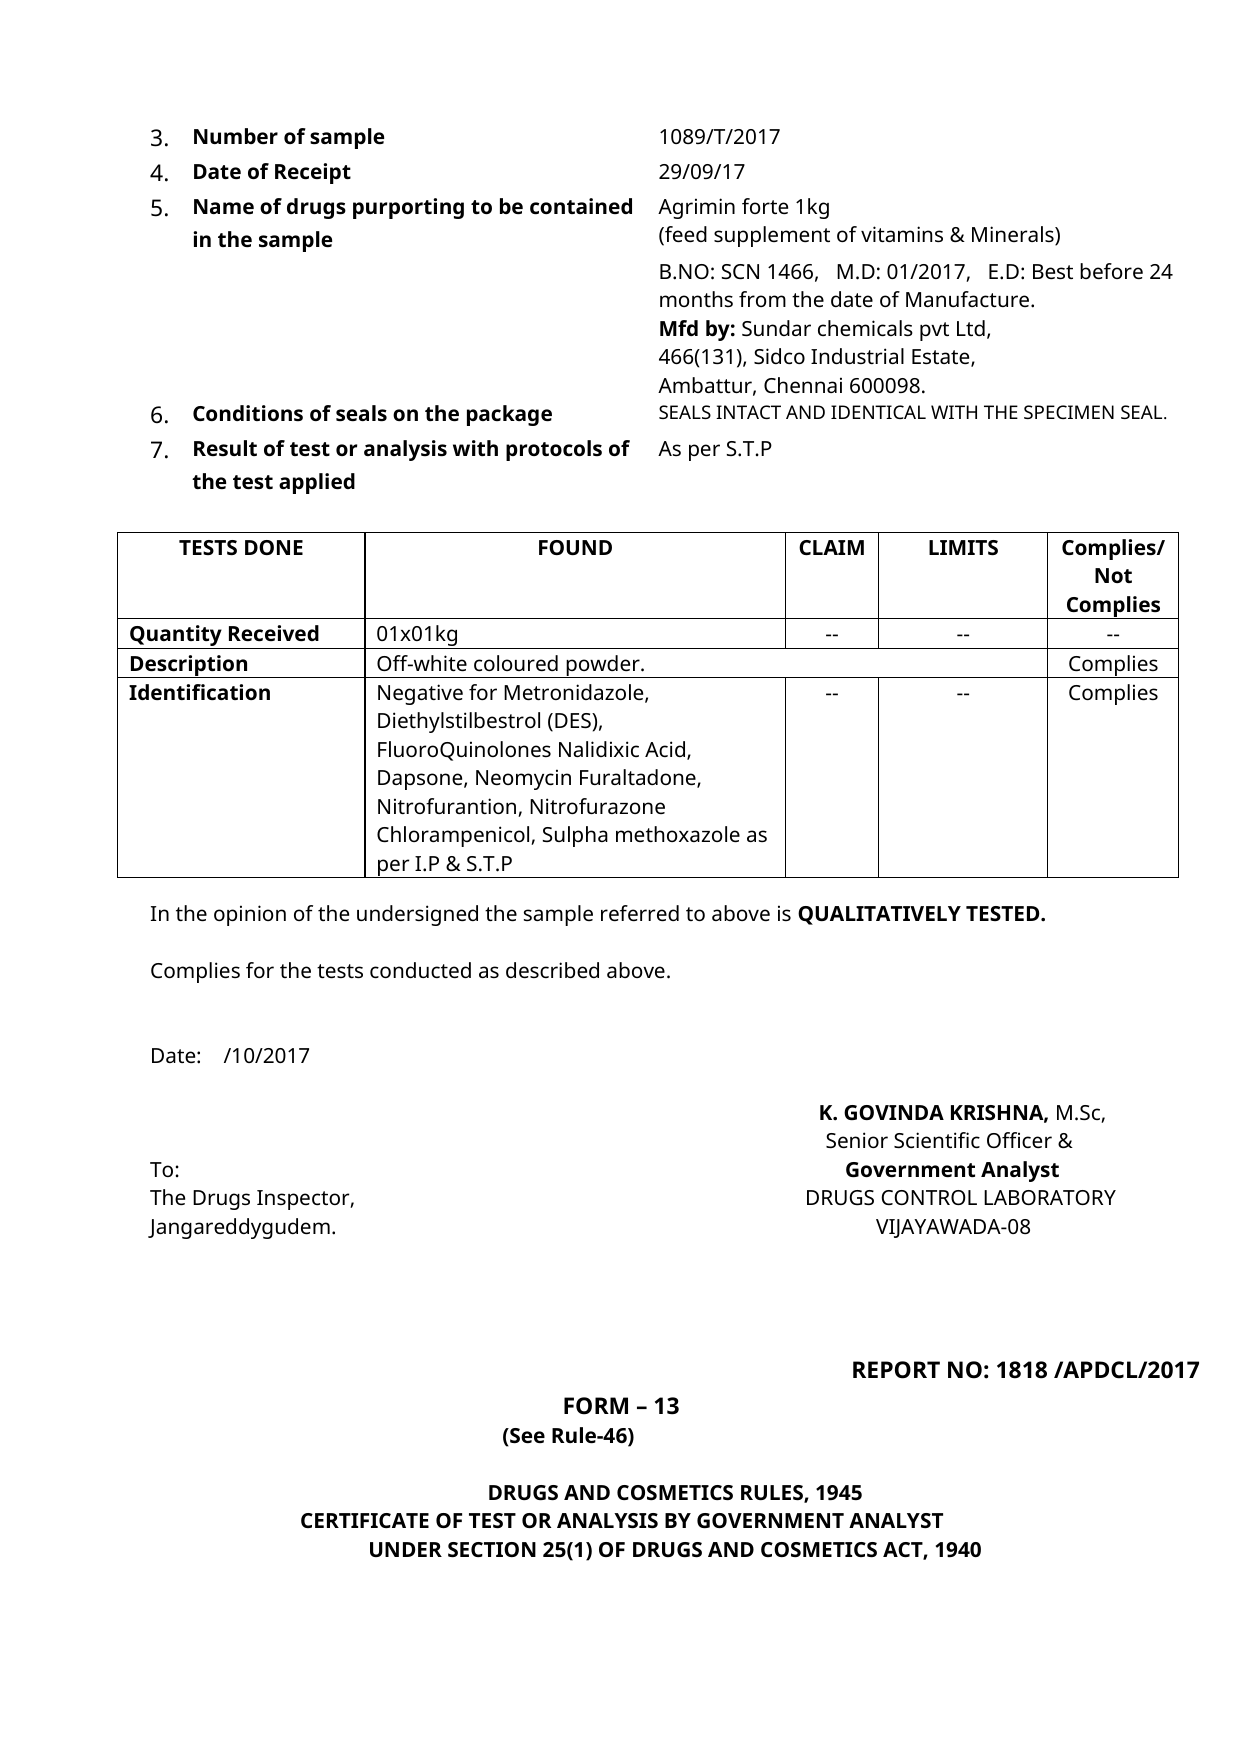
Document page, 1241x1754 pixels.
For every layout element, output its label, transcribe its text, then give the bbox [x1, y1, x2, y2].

text (See Rule-46) [150, 1421, 1200, 1450]
text DRUGS AND COSMETICS RULES, 1945 [150, 1478, 1200, 1507]
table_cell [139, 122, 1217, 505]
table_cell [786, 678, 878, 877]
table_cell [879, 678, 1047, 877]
text REPORT NO: 1818 /APDCL/2017 [150, 1354, 1200, 1385]
text The Drugs Inspector, DRUGS CONTROL LABORATORY [150, 1183, 1200, 1212]
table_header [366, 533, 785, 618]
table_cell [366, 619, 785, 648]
text CERTIFICATE OF TEST OR ANALYSIS BY GOVERNMENT ANALYST [225, 1507, 1200, 1535]
text FORM – 13 [525, 1390, 1200, 1421]
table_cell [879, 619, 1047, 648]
text Jangareddygudem. VIJAYAWADA-08 [150, 1212, 1200, 1240]
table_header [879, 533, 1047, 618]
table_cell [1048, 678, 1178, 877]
text To: Government Analyst [150, 1155, 1200, 1183]
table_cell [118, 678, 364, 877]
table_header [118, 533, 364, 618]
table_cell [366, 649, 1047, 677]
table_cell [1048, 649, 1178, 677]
text Date: /10/2017 [150, 1041, 1200, 1070]
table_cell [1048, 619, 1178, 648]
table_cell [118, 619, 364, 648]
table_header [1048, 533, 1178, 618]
text UNDER SECTION 25(1) OF DRUGS AND COSMETICS ACT, 1940 [150, 1535, 1200, 1563]
text K. GOVINDA KRISHNA, M.Sc, [150, 1098, 1200, 1127]
text Complies for the tests conducted as described above. [150, 956, 1200, 984]
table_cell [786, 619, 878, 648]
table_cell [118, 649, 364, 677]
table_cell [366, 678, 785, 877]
text In the opinion of the undersigned the sample referred to above is QUALITATIVELY TESTED. [150, 538, 1200, 927]
text Senior Scientific Officer & [150, 1127, 1200, 1155]
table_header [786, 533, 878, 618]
